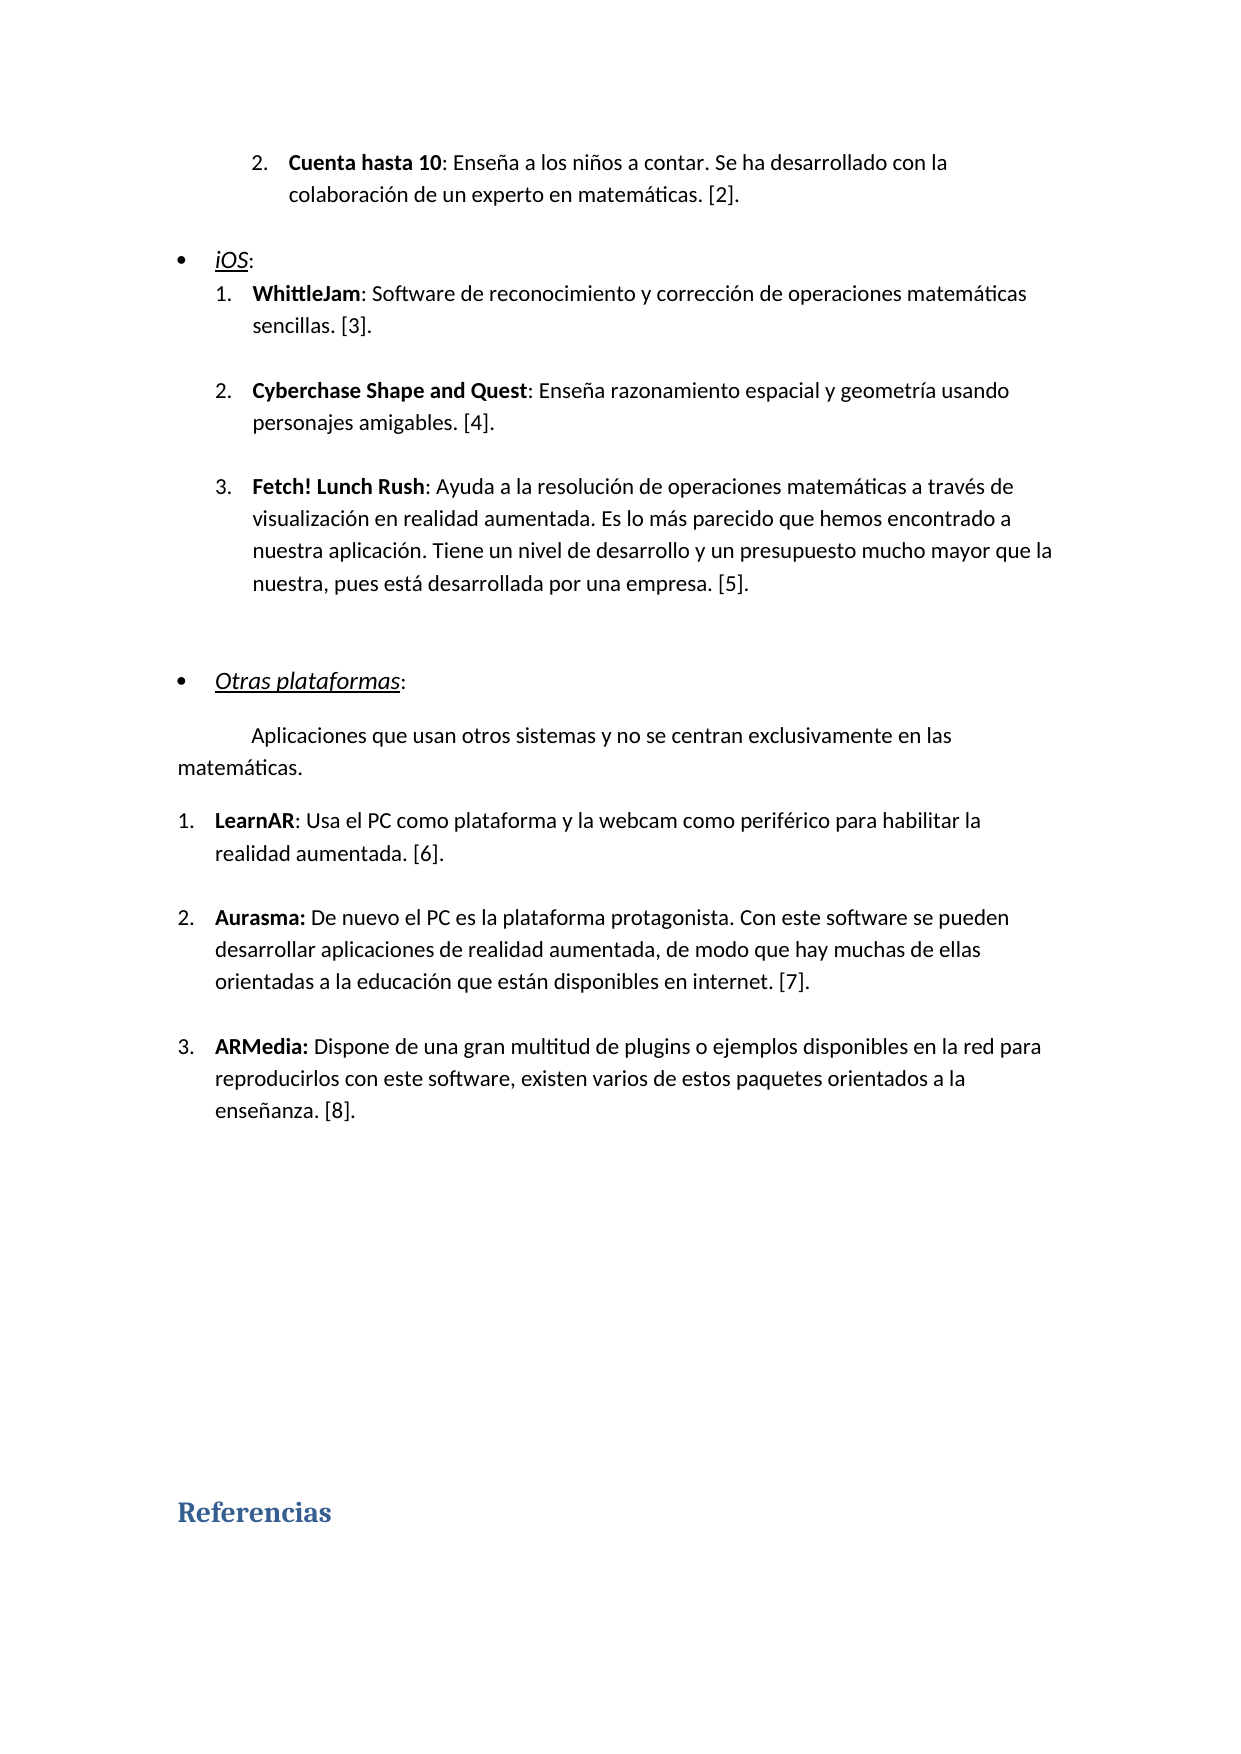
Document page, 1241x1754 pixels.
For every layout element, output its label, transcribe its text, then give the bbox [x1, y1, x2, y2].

subtitle Referencias [177, 1496, 1063, 1530]
list WhittleJam: Software de reconocimiento y corrección de operaciones matemáticas sencillas. [3]. [215, 279, 1063, 339]
list Fetch! Lunch Rush: Ayuda a la resolución de operaciones matemáticas a través de visualización en realidad aumentada. Es lo más parecido que hemos encontrado a nuestra aplicación. Tiene un nivel de desarrollo y un presupuesto mucho mayor que la nuestra, pues está desarrollada por una empresa. [5]. [215, 472, 1063, 597]
text Aplicaciones que usan otros sistemas y no se centran exclusivamente en las matemáticas. [177, 721, 1063, 781]
list Cuenta hasta 10: Enseña a los niños a contar. Se ha desarrollado con la colaboración de un experto en matemáticas. [2]. [251, 148, 1063, 208]
list Cyberchase Shape and Quest: Enseña razonamiento espacial y geometría usando personajes amigables. [4]. [215, 376, 1063, 436]
list ARMedia: Dispone de una gran multitud de plugins o ejemplos disponibles en la red para reproducirlos con este software, existen varios de estos paquetes orientados a la enseñanza. [8]. [177, 1032, 1063, 1124]
list Aurasma: De nuevo el PC es la plataforma protagonista. Con este software se pueden desarrollar aplicaciones de realidad aumentada, de modo que hay muchas de ellas orientadas a la educación que están disponibles en internet. [7]. [177, 903, 1063, 995]
list iOS: [177, 244, 1063, 275]
list LearnAR: Usa el PC como plataforma y la webcam como periférico para habilitar la realidad aumentada. [6]. [177, 806, 1063, 867]
list Otras plataformas: [177, 665, 1063, 696]
